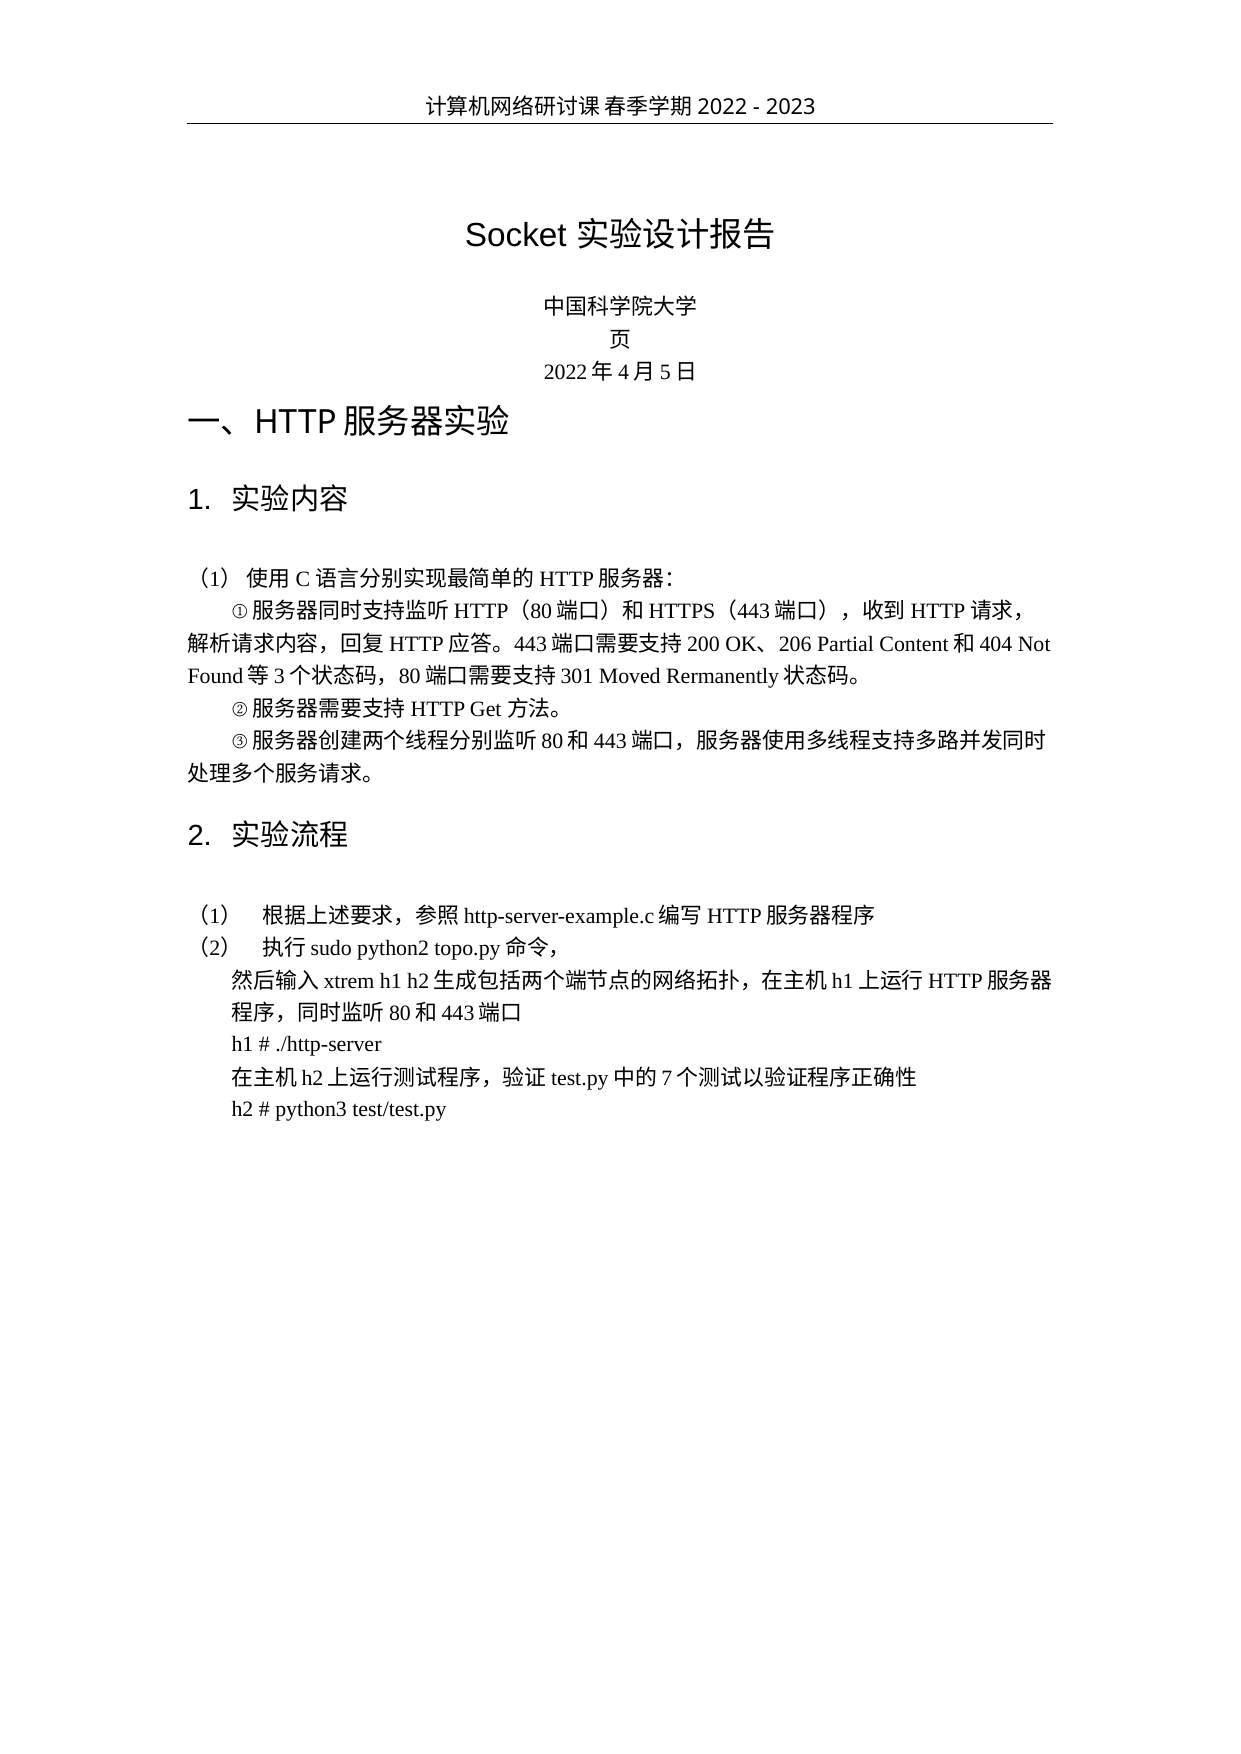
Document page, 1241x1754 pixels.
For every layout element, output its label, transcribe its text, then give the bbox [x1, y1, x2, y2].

text 一、HTTP服务器实验 [187, 386, 1053, 451]
subtitle 实验流程 [187, 801, 1053, 866]
text 2022年4月5日 [187, 354, 1053, 386]
text （1） 使用 C 语言分别实现最简单的 HTTP 服务器： [187, 561, 1053, 593]
text h1 # ./http-server 在主机h2上运行测试程序，验证test.py中的7个测试以验证程序正确性 h2 # python3 test/test.py [231, 1027, 1053, 1157]
text 页 [187, 321, 1053, 354]
text 中国科学院大学 [187, 289, 1053, 321]
title Socket 实验设计报告 [187, 199, 1053, 264]
subtitle 实验内容 [187, 464, 1053, 529]
text ②服务器需要支持 HTTP Get 方法。 [187, 691, 1053, 723]
text ③服务器创建两个线程分别监听80和443端口，服务器使用多线程支持多路并发同时处理多个服务请求。 [187, 723, 1053, 788]
list 根据上述要求，参照http-server-example.c编写HTTP服务器程序 [187, 897, 1053, 930]
text 然后输入xtrem h1 h2生成包括两个端节点的网络拓扑，在主机h1上运行HTTP服务器程序，同时监听80和443端口 [231, 962, 1053, 1027]
list 执行sudo python2 topo.py命令， [187, 930, 1053, 962]
text ①服务器同时支持监听HTTP（80端口）和HTTPS（443端口），收到 HTTP 请求，解析请求内容，回复 HTTP 应答。443端口需要支持200 OK、206 Partial Content和404 Not Found等3个状态码，80端口需要支持301 Moved Rermanently状态码。 [187, 593, 1053, 691]
